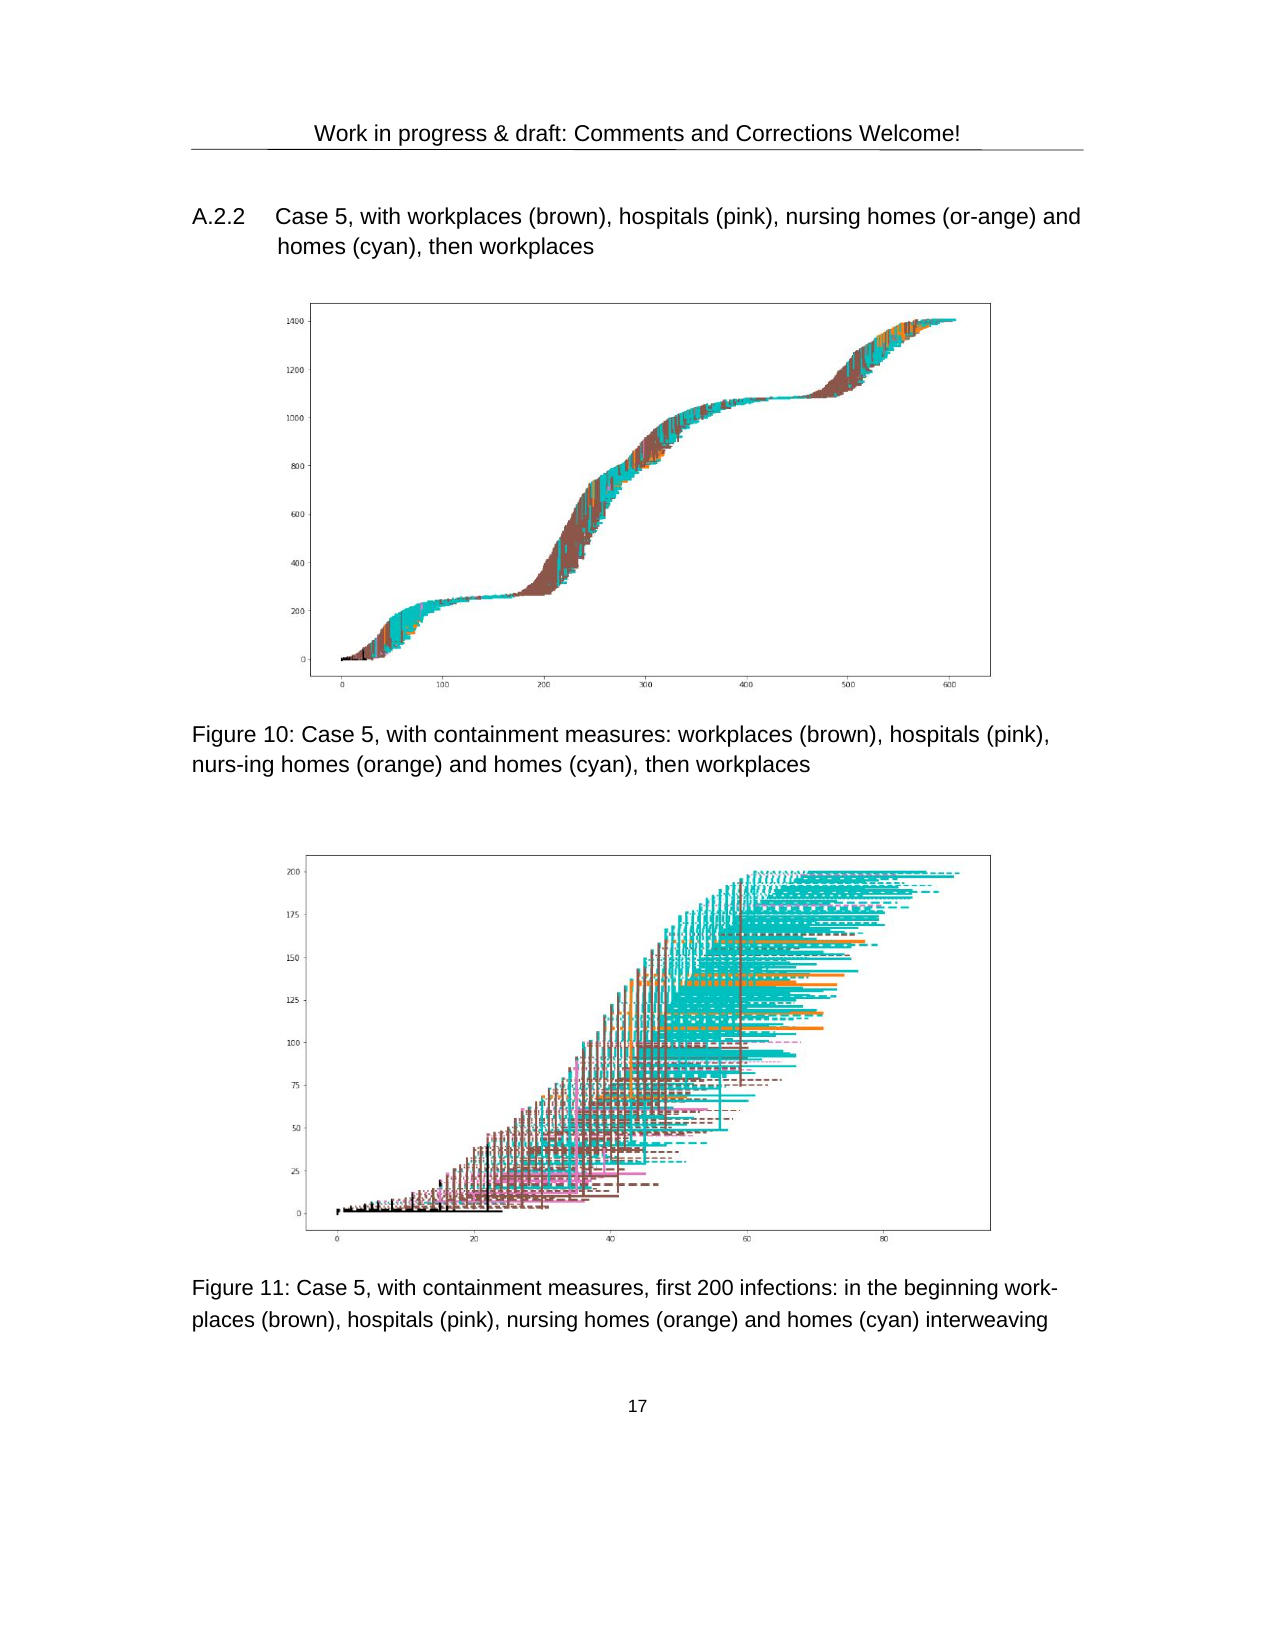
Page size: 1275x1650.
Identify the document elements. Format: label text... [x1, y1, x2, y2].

text A.2.2 Case 5, with workplaces (brown), hospitals (pink), nursing homes (or-ange) and homes (cyan), then workplaces [192, 203, 1083, 259]
picture [280, 297, 995, 694]
picture [280, 849, 995, 1248]
text Figure 11: Case 5, with containment measures, first 200 infections: in the beginning work-places (brown), hospitals (pink), nursing homes (orange) and homes (cyan) interweaving [192, 1275, 1083, 1332]
text 17 [150, 1396, 1125, 1417]
text Work in progress & draft: Comments and Corrections Welcome! [150, 119, 1125, 146]
text Figure 10: Case 5, with containment measures: workplaces (brown), hospitals (pink), nurs-ing homes (orange) and homes (cyan), then workplaces [192, 721, 1083, 777]
